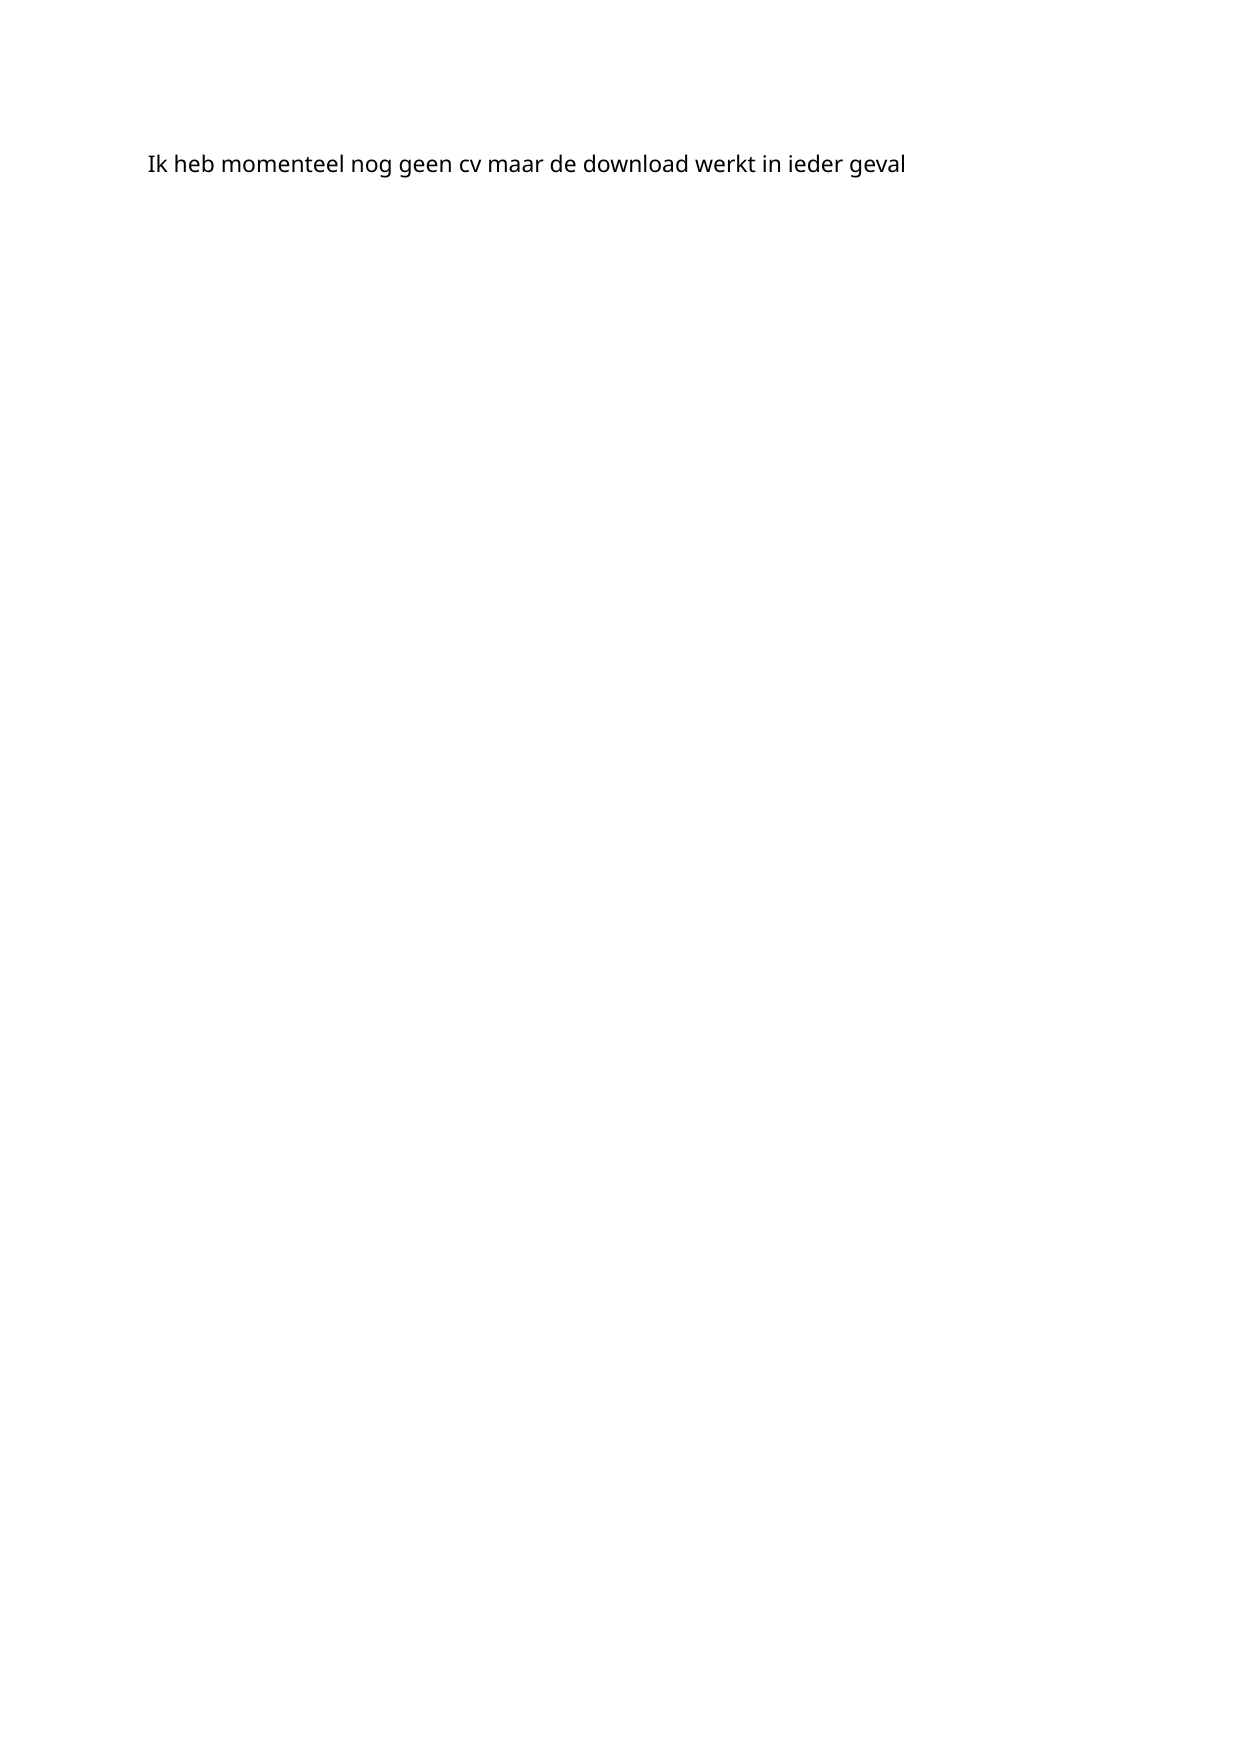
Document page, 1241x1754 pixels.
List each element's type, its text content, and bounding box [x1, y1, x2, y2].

text Ik heb momenteel nog geen cv maar de download werkt in ieder geval [148, 148, 1093, 179]
